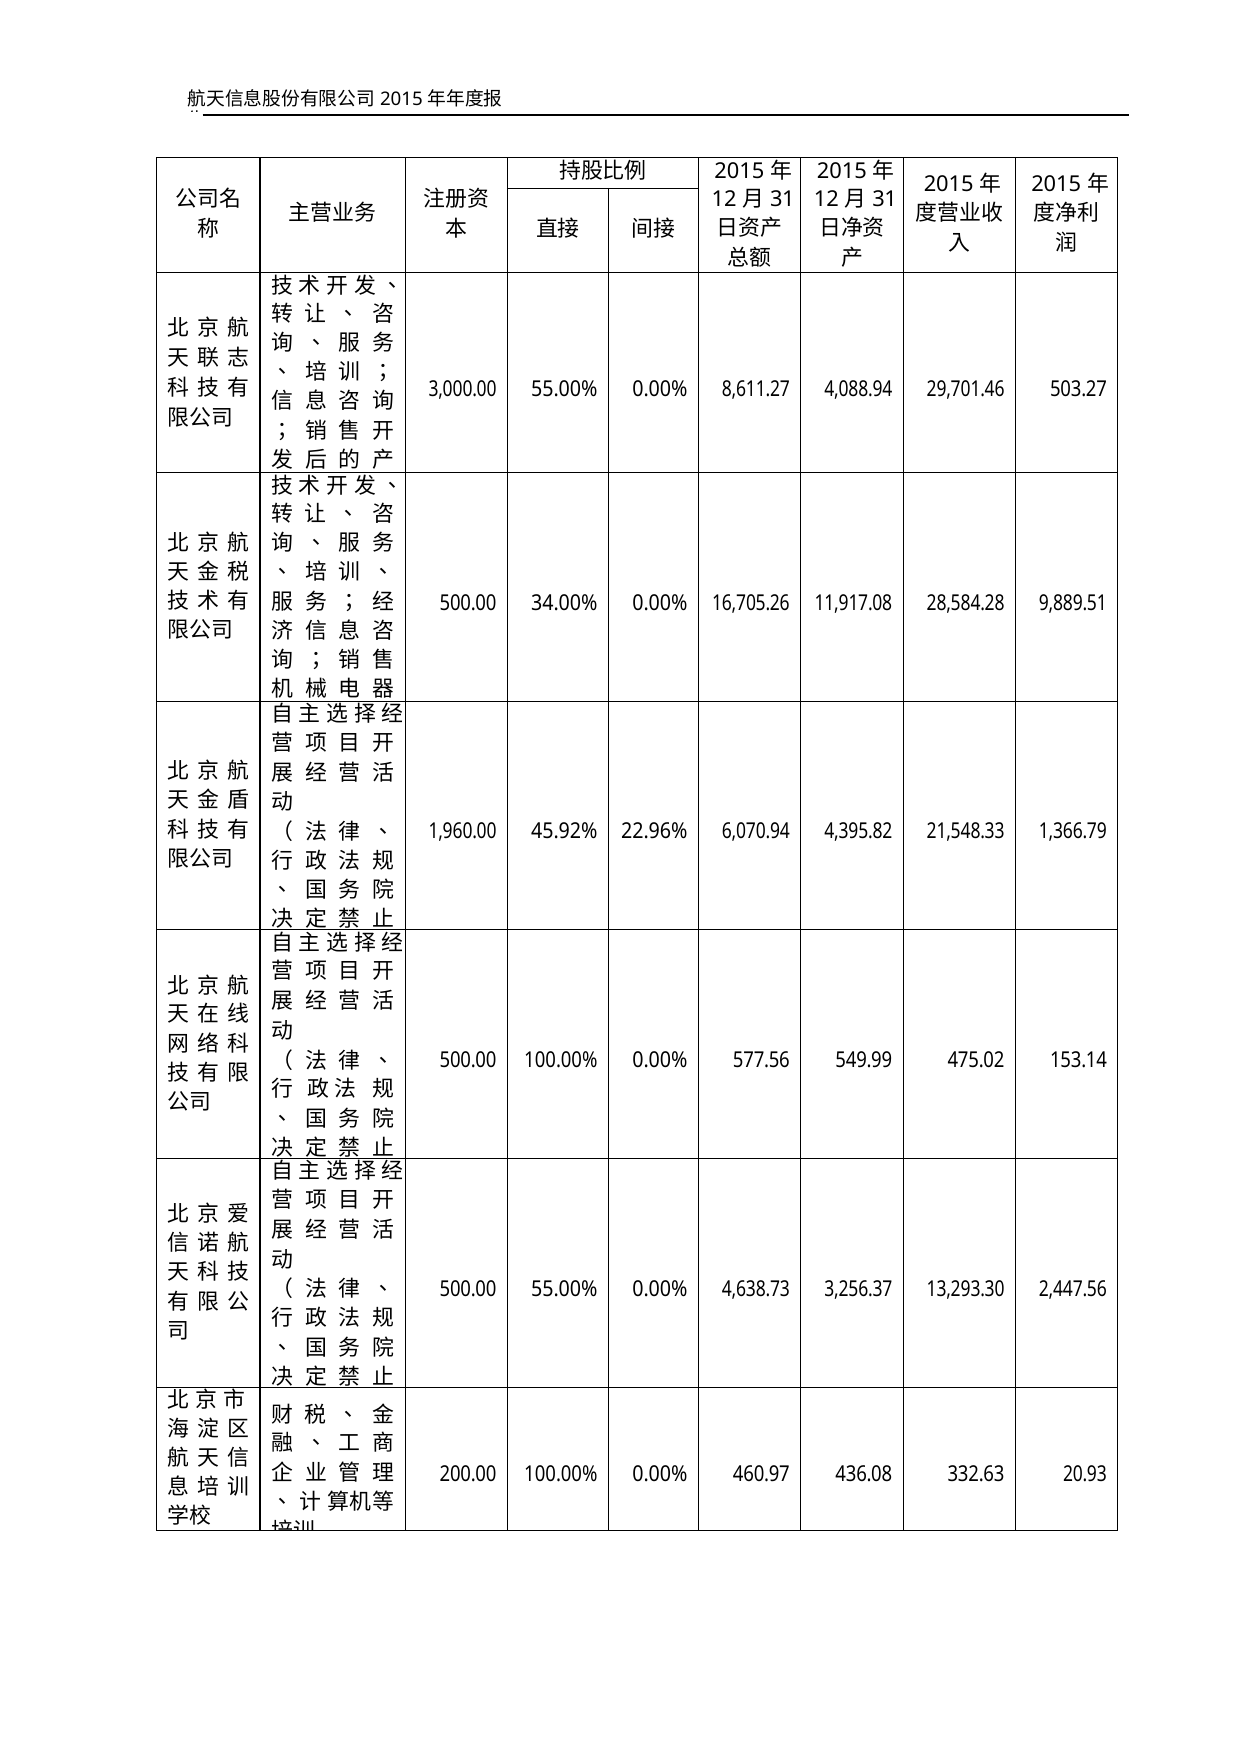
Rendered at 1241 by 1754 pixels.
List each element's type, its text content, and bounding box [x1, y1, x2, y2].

table_header 注册资 本 [406, 158, 507, 272]
table_cell 503.27 [1016, 273, 1117, 472]
table_cell 153.14 [1016, 930, 1117, 1158]
table_cell 财 税 、 金 融 、 工 商 企 业 管 理 、 计 算机等培训 [261, 1388, 405, 1530]
table_cell 8,611.27 [699, 273, 800, 472]
table_cell 北 京 航 天 金 税 技 术 有 限公司 [157, 473, 259, 701]
table_cell 500.00 [406, 473, 507, 701]
table_cell 200.00 [406, 1388, 507, 1530]
table_cell 500.00 [406, 1159, 507, 1387]
table_cell 1,366.79 [1016, 702, 1117, 929]
table_cell 6,070.94 [699, 702, 800, 929]
table_cell 11,917.08 [801, 473, 903, 701]
table_cell 技 术 开 发 、 转 让 、 咨 询 、 服 务 、 培 训 、 服 务 ； 经 济 信 息 咨 询 ； 销 售 机 械 电 器 设备等 [261, 473, 405, 701]
table_cell 自 主 选 择 经 营 项 目 开 展 经 营 活 动 （ 法 律 、 行 政 法 规 、 国 务 院 决 定 禁 止 的 等 不 得 经营） [261, 702, 405, 929]
table_cell 577.56 [699, 930, 800, 1158]
table_cell 55.00% [508, 273, 608, 472]
table_cell 北 京 航 天 金 盾 科 技 有 限公司 [157, 702, 259, 929]
table_cell 45.92% [508, 702, 608, 929]
table_cell 0.00% [609, 273, 698, 472]
table_cell 0.00% [609, 930, 698, 1158]
table_cell 北 京 市 海 淀 区 航 天 信 息 培 训 学校 [157, 1388, 259, 1530]
table_cell 技 术 开 发 、 转 让 、 咨 询 、 服 务 、 培 训 ； 信 息 咨 询 ； 销 售 开 发 后 的 产 品等 [261, 273, 405, 472]
table_cell 549.99 [801, 930, 903, 1158]
table_cell 直接 [508, 189, 608, 272]
table_cell 100.00% [508, 930, 608, 1158]
table_cell 2,447.56 [1016, 1159, 1117, 1387]
table_header 主营业务 [261, 158, 405, 272]
table_cell 16,705.26 [699, 473, 800, 701]
table_cell 21,548.33 [904, 702, 1015, 929]
table_cell 100.00% [508, 1388, 608, 1530]
table_cell 北 京 航 天 联 志 科 技 有 限公司 [157, 273, 259, 472]
table_cell 9,889.51 [1016, 473, 1117, 701]
table_cell 自 主 选 择 经 营 项 目 开 展 经 营 活 动 （ 法 律 、 行 政 法 规 、 国 务 院 决 定 禁 止 的 等 不 得 经营） [261, 1159, 405, 1387]
table_cell 自 主 选 择 经 营 项 目 开 展 经 营 活 动 （ 法 律 、 行 政法 规 、 国 务 院 决 定 禁 止 的 等 不 得 经营） [261, 930, 405, 1158]
table_header 2015 年 12 月 31 日净资 产 [801, 158, 903, 272]
table_header 2015 年 12 月 31 日资产 总额 [699, 158, 800, 272]
table_cell 13,293.30 [904, 1159, 1015, 1387]
table_cell 29,701.46 [904, 273, 1015, 472]
table_cell 4,638.73 [699, 1159, 800, 1387]
table_cell 北 京 爱 信 诺 航 天 科 技 有 限 公 司 [157, 1159, 259, 1387]
table_cell 34.00% [508, 473, 608, 701]
table_cell 500.00 [406, 930, 507, 1158]
table_header 公司名 称 [157, 158, 259, 272]
table_cell 1,960.00 [406, 702, 507, 929]
table_cell 55.00% [508, 1159, 608, 1387]
table_cell 3,000.00 [406, 273, 507, 472]
table_cell 0.00% [609, 473, 698, 701]
table_cell 20.93 [1016, 1388, 1117, 1530]
table_cell 0.00% [609, 1159, 698, 1387]
table_cell 332.63 [904, 1388, 1015, 1530]
table_cell 间接 [609, 189, 698, 272]
table_cell 4,395.82 [801, 702, 903, 929]
table_cell 4,088.94 [801, 273, 903, 472]
table_header 2015 年 度净利 润 [1016, 158, 1117, 272]
table_cell 22.96% [609, 702, 698, 929]
table_cell 北 京 航 天 在 线 网 络 科 技 有 限 公司 [157, 930, 259, 1158]
table_cell 475.02 [904, 930, 1015, 1158]
table_cell 0.00% [609, 1388, 698, 1530]
table_cell 460.97 [699, 1388, 800, 1530]
table_header 2015 年 度营业收 入 [904, 158, 1015, 272]
table_cell 3,256.37 [801, 1159, 903, 1387]
table_cell 28,584.28 [904, 473, 1015, 701]
table_cell 436.08 [801, 1388, 903, 1530]
table_header 持股比例 [508, 158, 698, 188]
